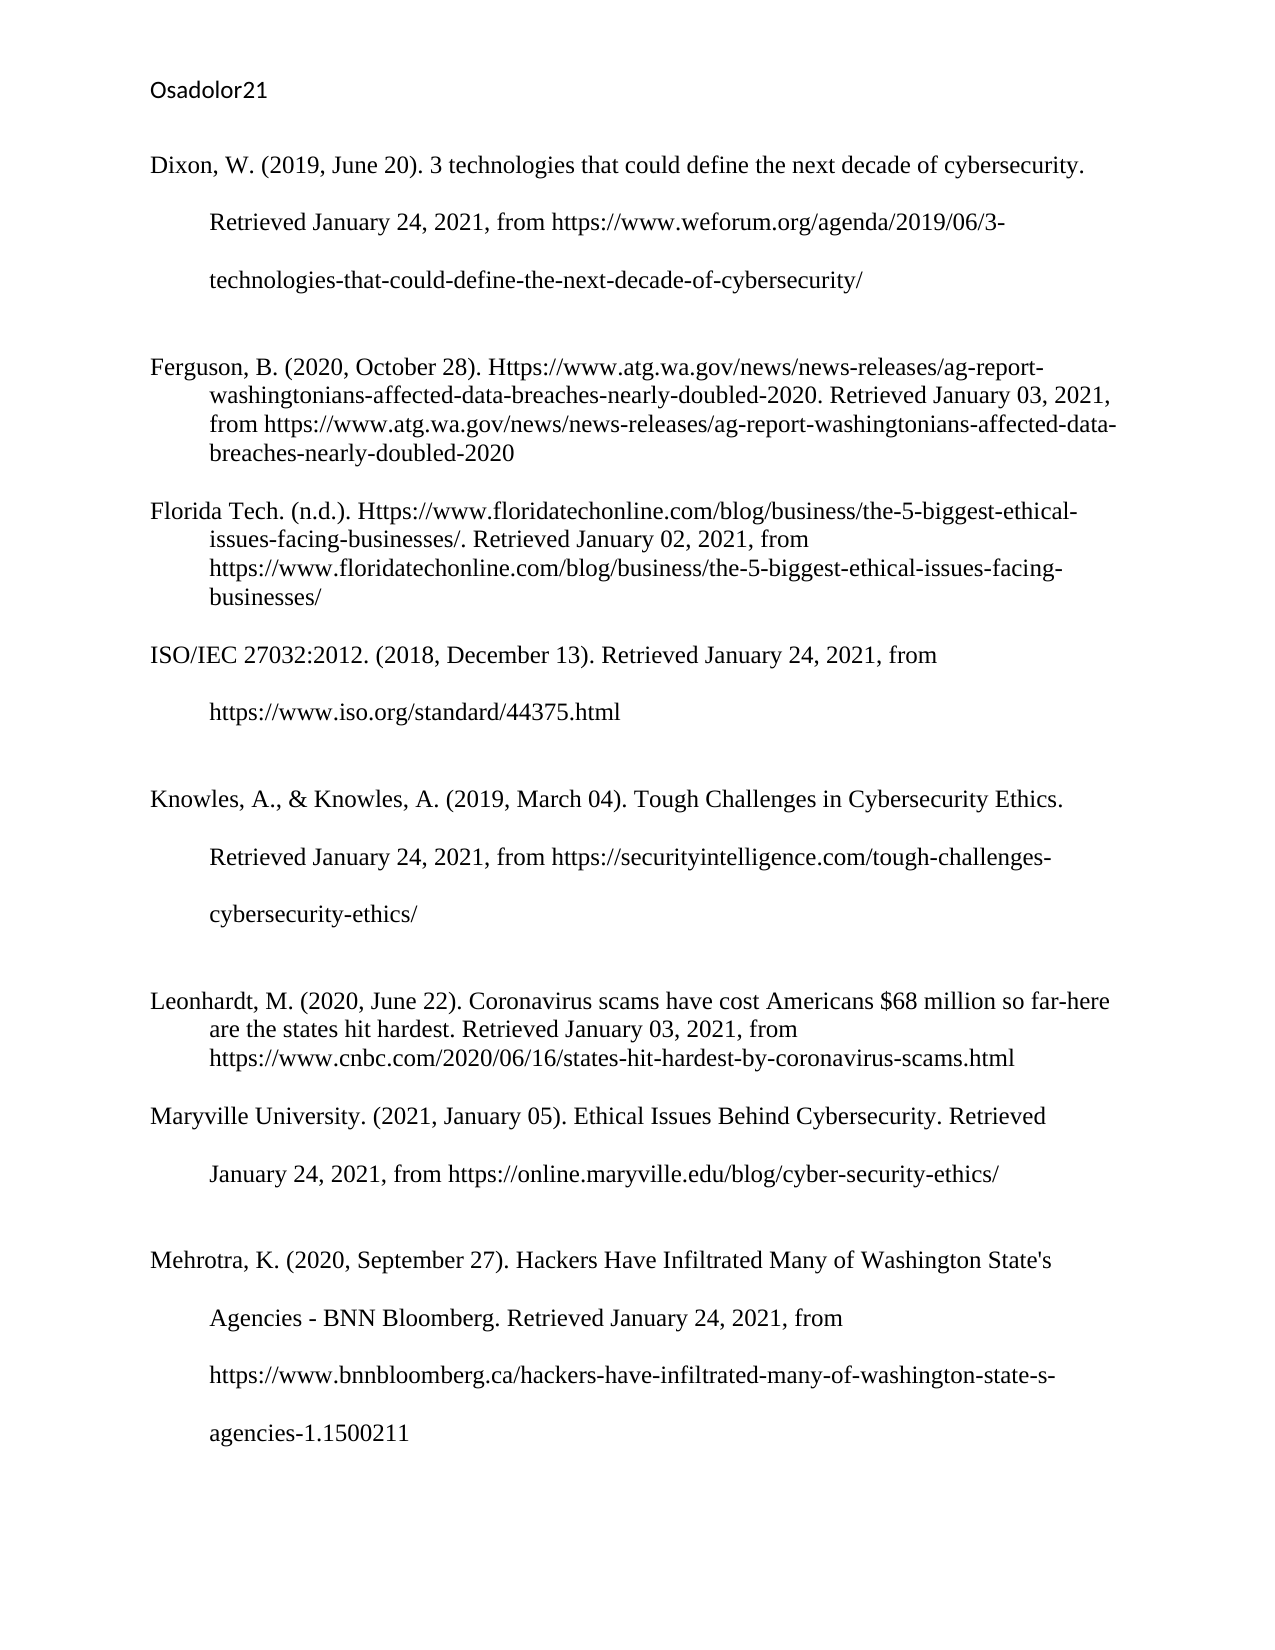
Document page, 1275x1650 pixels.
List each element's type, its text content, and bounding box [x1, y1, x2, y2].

text Mehrotra, K. (2020, September 27). Hackers Have Infiltrated Many of Washington State's Agencies - BNN Bloomberg. Retrieved January 24, 2021, from https://www.bnnbloomberg.ca/hackers-have-infiltrated-many-of-washington-state-s-agencies-1.1500211 [150, 1245, 1125, 1447]
text Knowles, A., & Knowles, A. (2019, March 04). Tough Challenges in Cybersecurity Ethics. Retrieved January 24, 2021, from https://securityintelligence.com/tough-challenges-cybersecurity-ethics/ [150, 784, 1125, 928]
text Florida Tech. (n.d.). Https://www.floridatechonline.com/blog/business/the-5-biggest-ethical-issues-facing-businesses/. Retrieved January 02, 2021, from https://www.floridatechonline.com/blog/business/the-5-biggest-ethical-issues-facing-businesses/ [150, 496, 1125, 611]
text Ferguson, B. (2020, October 28). Https://www.atg.wa.gov/news/news-releases/ag-report-washingtonians-affected-data-breaches-nearly-doubled-2020. Retrieved January 03, 2021, from https://www.atg.wa.gov/news/news-releases/ag-report-washingtonians-affected-data-breaches-nearly-doubled-2020 [150, 352, 1125, 467]
text ISO/IEC 27032:2012. (2018, December 13). Retrieved January 24, 2021, from https://www.iso.org/standard/44375.html [150, 640, 1125, 726]
text Dixon, W. (2019, June 20). 3 technologies that could define the next decade of cybersecurity. Retrieved January 24, 2021, from https://www.weforum.org/agenda/2019/06/3-technologies-that-could-define-the-next-decade-of-cybersecurity/ [150, 150, 1125, 294]
text Leonhardt, M. (2020, June 22). Coronavirus scams have cost Americans $68 million so far-here are the states hit hardest. Retrieved January 03, 2021, from https://www.cnbc.com/2020/06/16/states-hit-hardest-by-coronavirus-scams.html [150, 986, 1125, 1072]
text Maryville University. (2021, January 05). Ethical Issues Behind Cybersecurity. Retrieved January 24, 2021, from https://online.maryville.edu/blog/cyber-security-ethics/ [150, 1101, 1125, 1187]
